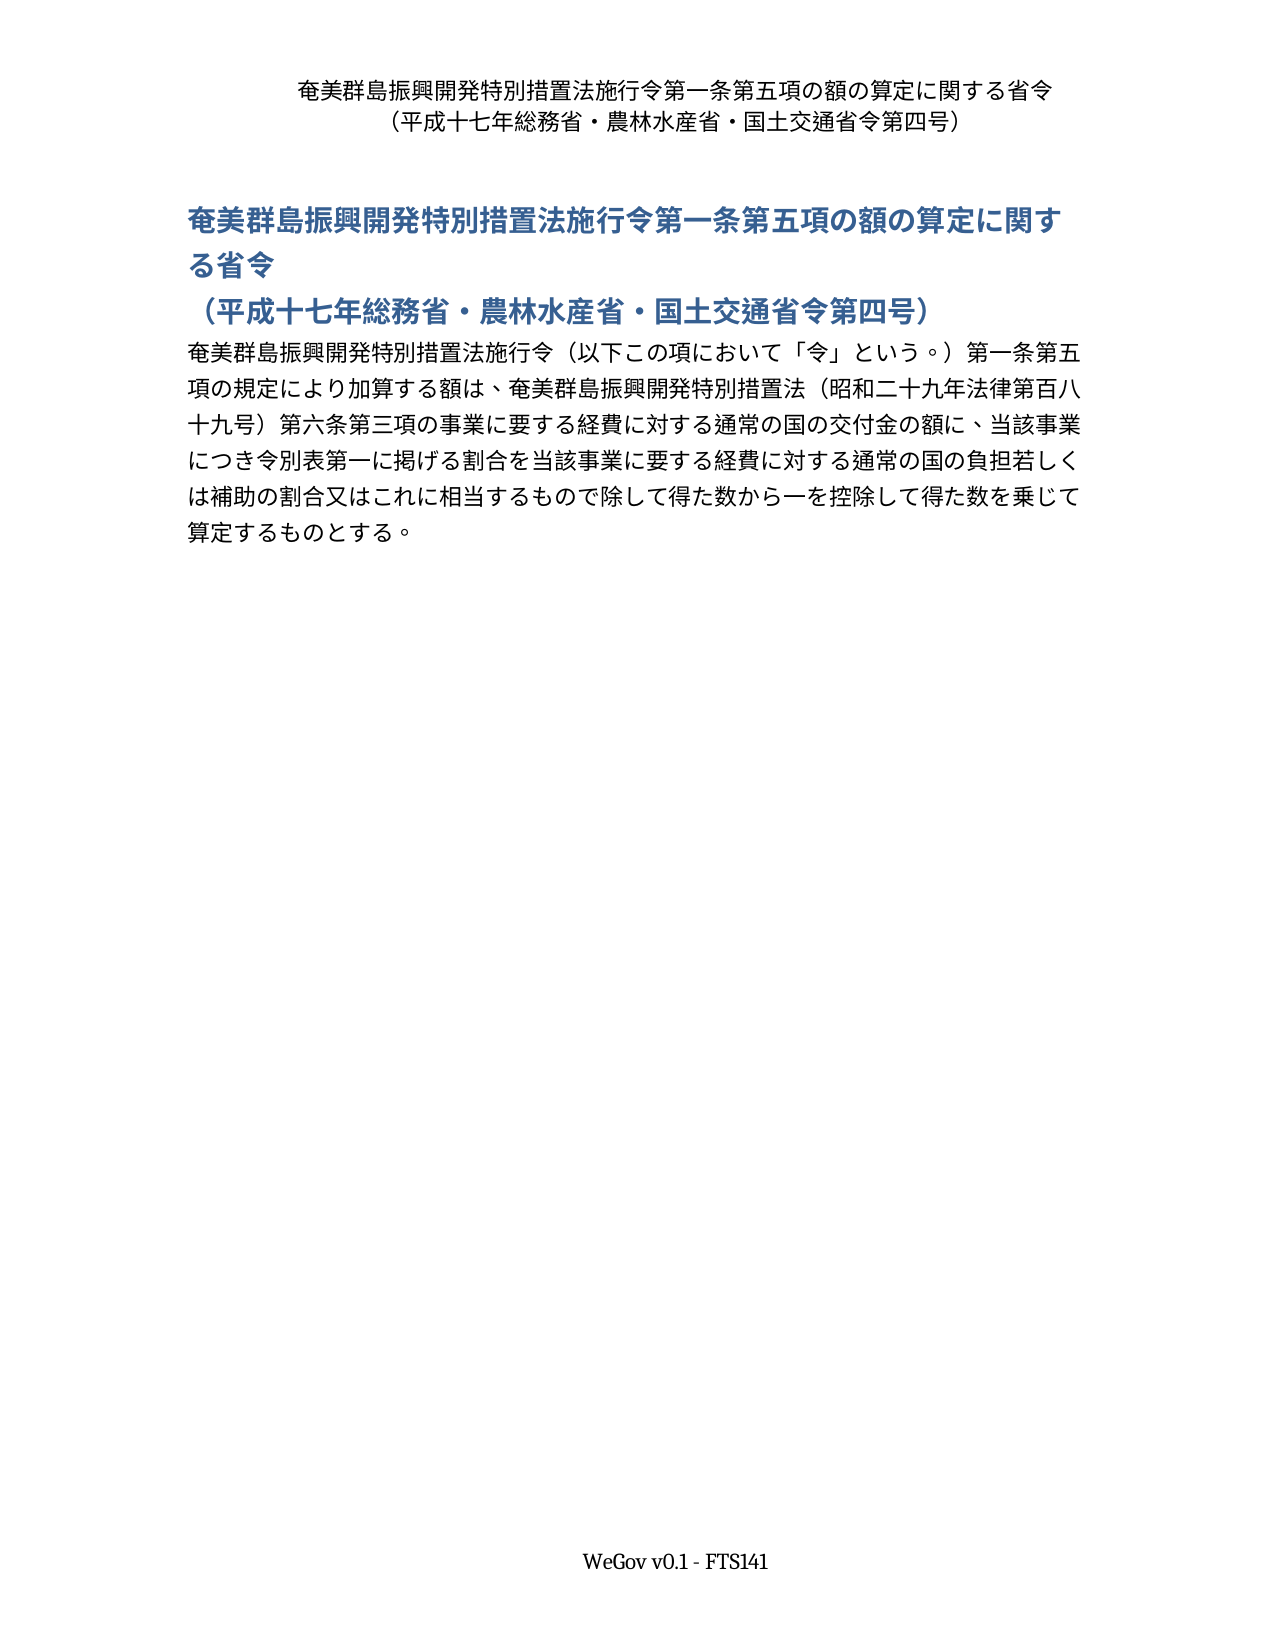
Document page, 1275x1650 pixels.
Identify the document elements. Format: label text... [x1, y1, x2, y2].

text 奄美群島振興開発特別措置法施行令（以下この項において「令」という。）第一条第五項の規定により加算する額は、奄美群島振興開発特別措置法（昭和二十九年法律第百八十九号）第六条第三項の事業に要する経費に対する通常の国の交付金の額に、当該事業につき令別表第一に掲げる割合を当該事業に要する経費に対する通常の国の負担若しくは補助の割合又はこれに相当するもので除して得た数から一を控除して得た数を乗じて算定するものとする。 [187, 337, 1087, 548]
subtitle 奄美群島振興開発特別措置法施行令第一条第五項の額の算定に関する省令 （平成十七年総務省・農林水産省・国土交通省令第四号） [187, 200, 1087, 331]
